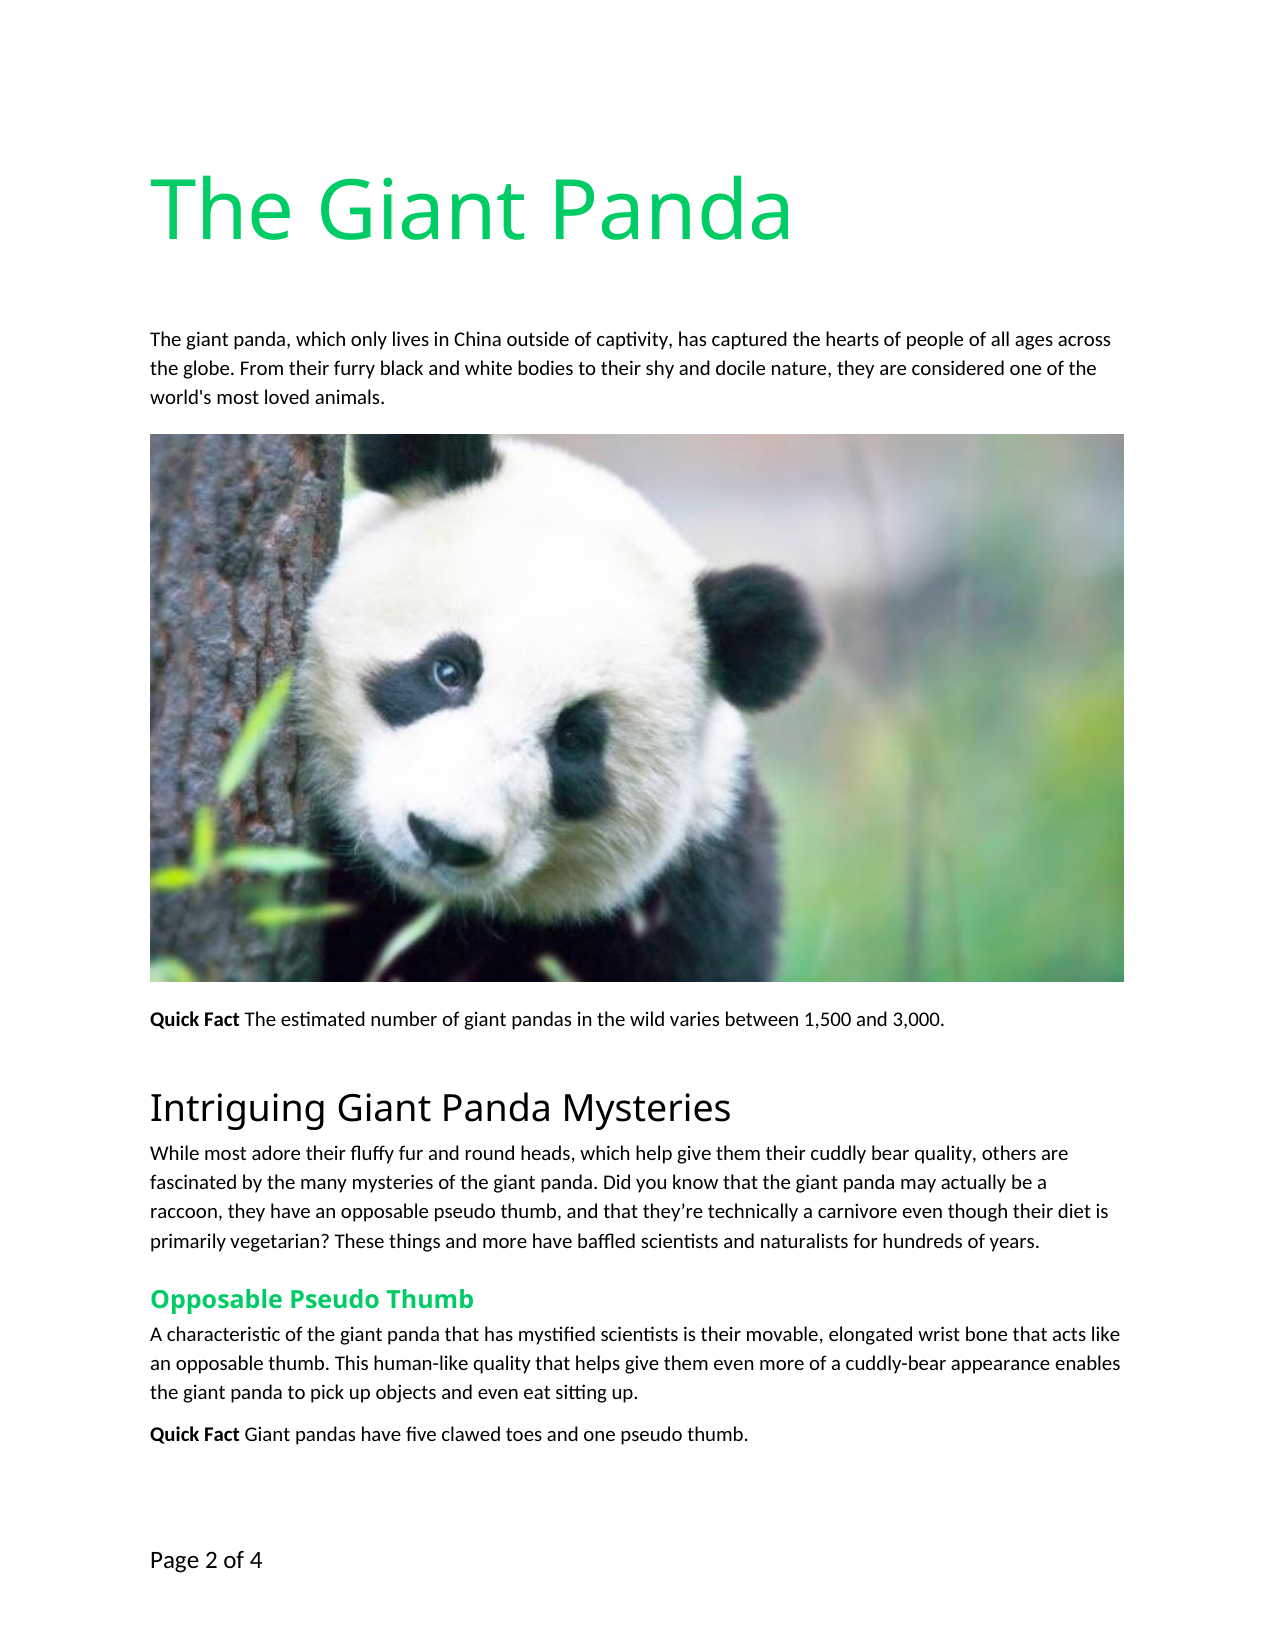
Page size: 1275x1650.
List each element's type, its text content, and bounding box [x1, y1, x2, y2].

text Quick Fact Giant pandas have five clawed toes and one pseudo thumb. [150, 1421, 1125, 1447]
subtitle Intriguing Giant Panda Mysteries [150, 1082, 1125, 1133]
text While most adore their fluffy fur and round heads, which help give them their cuddly bear quality, others are fascinated by the many mysteries of the giant panda. Did you know that the giant panda may actually be a raccoon, they have an opposable pseudo thumb, and that they’re technically a carnivore even though their diet is primarily vegetarian? These things and more have baffled scientists and naturalists for hundreds of years. [150, 1140, 1125, 1253]
text A characteristic of the giant panda that has mystified scientists is their movable, elongated wrist bone that acts like an opposable thumb. This human-like quality that helps give them even more of a cuddly-bear appearance enables the giant panda to pick up objects and even eat sitting up. [150, 1321, 1125, 1405]
text The giant panda, which only lives in China outside of captivity, has captured the hearts of people of all ages across the globe. From their furry black and white bodies to their shy and docile nature, they are considered one of the world's most loved animals. [150, 326, 1125, 410]
subtitle Opposable Pseudo Thumb [150, 1282, 1125, 1316]
title The Giant Panda [150, 150, 1125, 263]
picture [150, 434, 1124, 982]
text Quick Fact The estimated number of giant pandas in the wild varies between 1,500 and 3,000. [150, 1006, 1125, 1032]
